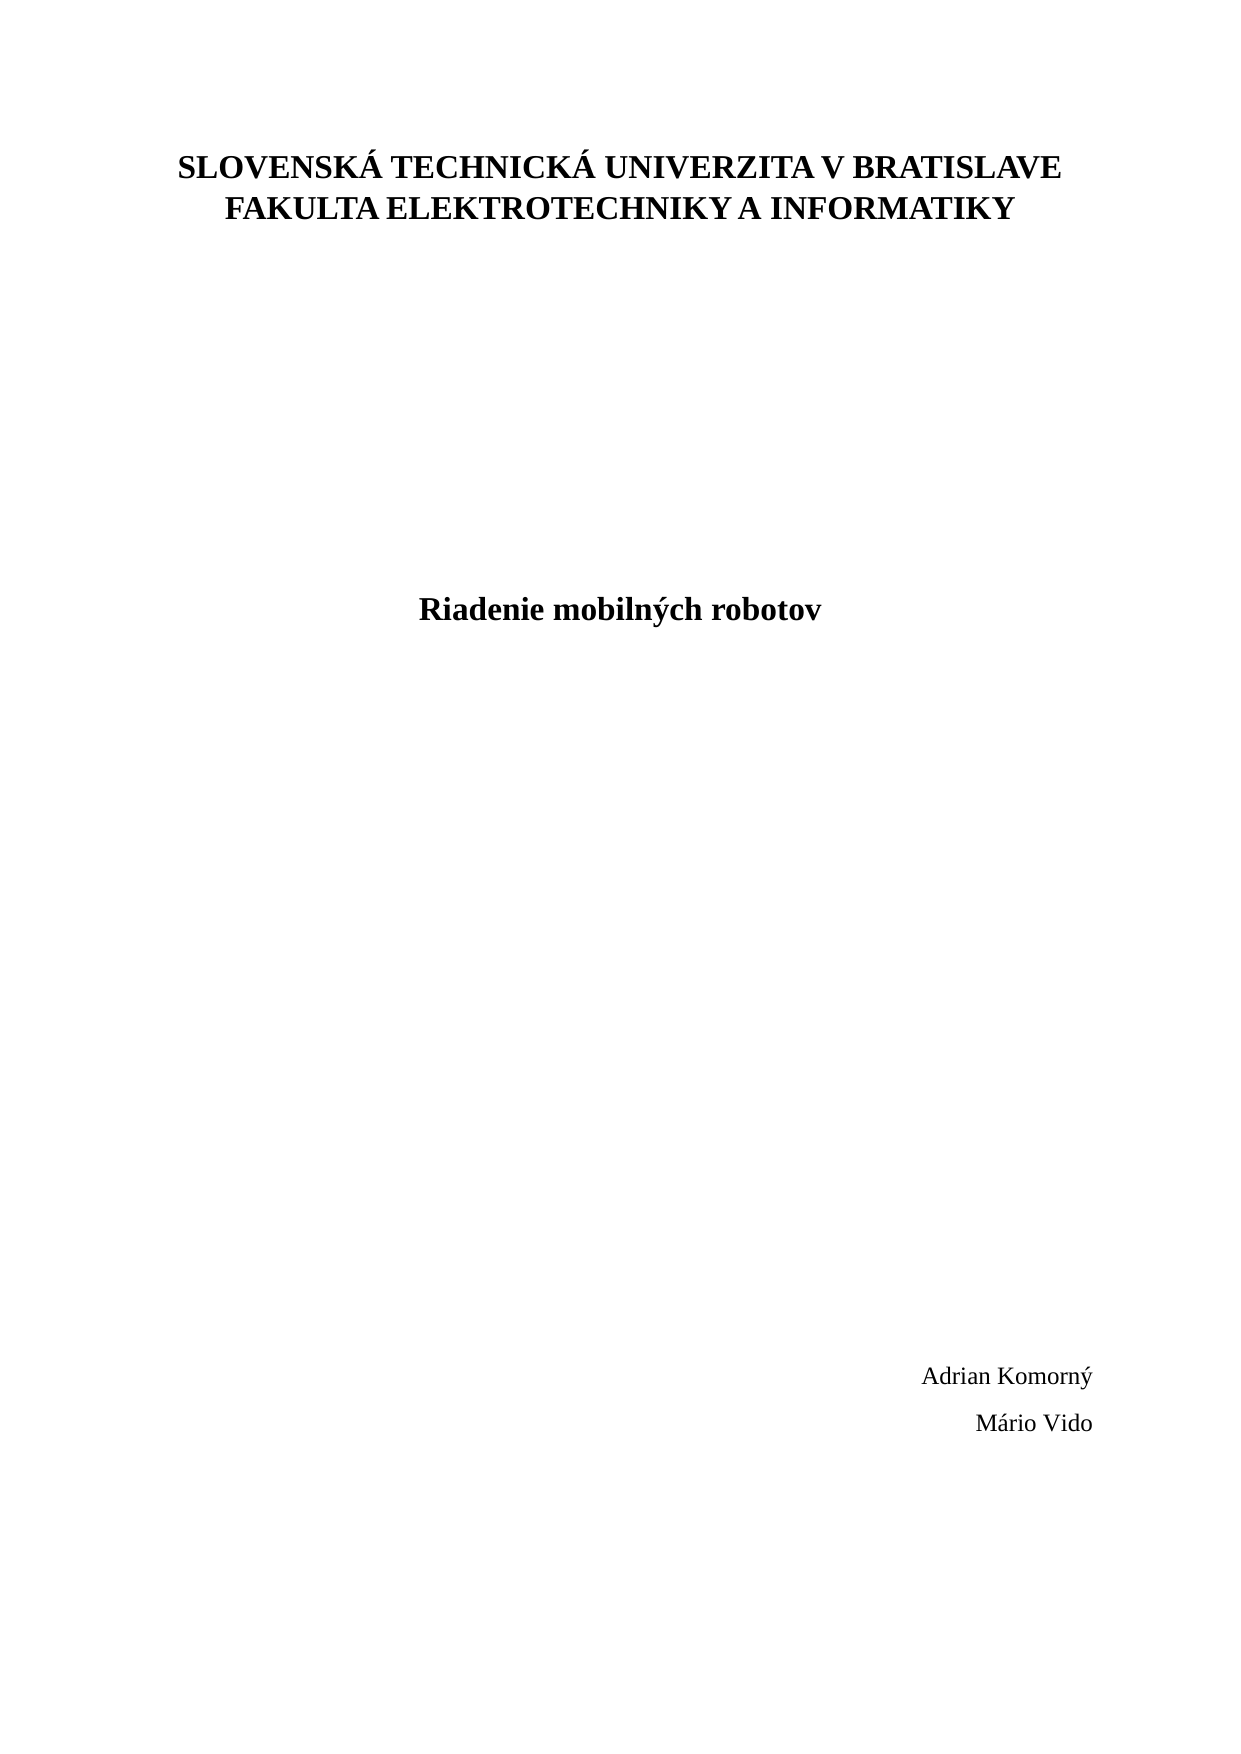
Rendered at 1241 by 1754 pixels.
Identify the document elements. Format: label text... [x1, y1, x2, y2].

text Adrian Komorný [148, 1361, 1093, 1389]
text SLOVENSKÁ TECHNICKÁ UNIVERZITA V BRATISLAVE FAKULTA ELEKTROTECHNIKY A INFORMATIKY [148, 148, 1093, 227]
text Riadenie mobilných robotov [148, 589, 1093, 628]
text Mário Vido [148, 1408, 1093, 1437]
